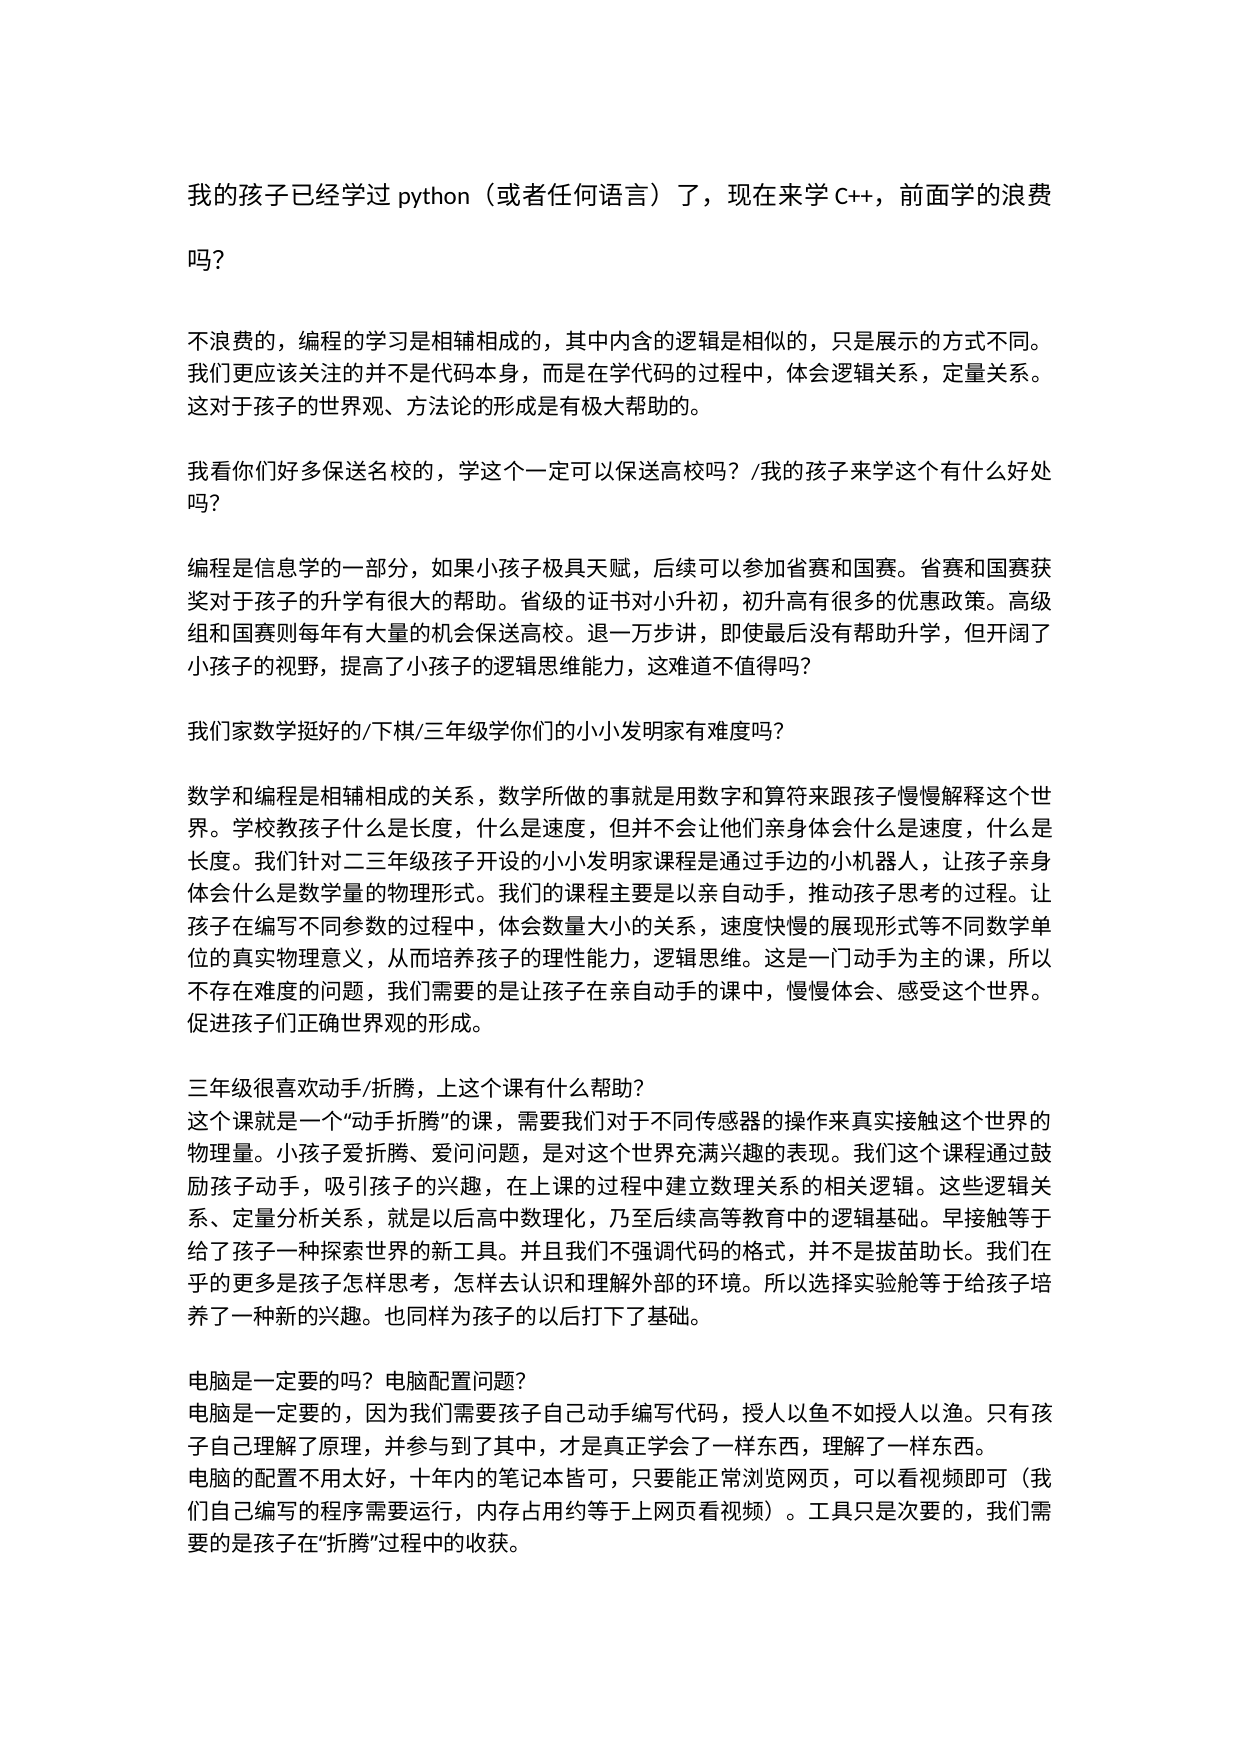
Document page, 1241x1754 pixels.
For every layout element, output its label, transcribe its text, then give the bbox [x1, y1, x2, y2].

text 编程是信息学的一部分，如果小孩子极具天赋，后续可以参加省赛和国赛。省赛和国赛获奖对于孩子的升学有很大的帮助。省级的证书对小升初，初升高有很多的优惠政策。高级组和国赛则每年有大量的机会保送高校。退一万步讲，即使最后没有帮助升学，但开阔了小孩子的视野，提高了小孩子的逻辑思维能力，这难道不值得吗？ [187, 552, 1053, 682]
text 电脑是一定要的吗？电脑配置问题？ [187, 1364, 1053, 1397]
text 我看你们好多保送名校的，学这个一定可以保送高校吗？/我的孩子来学这个有什么好处吗？ [187, 454, 1053, 519]
text 三年级很喜欢动手/折腾，上这个课有什么帮助？ [187, 1072, 1053, 1104]
text 这个课就是一个“动手折腾”的课，需要我们对于不同传感器的操作来真实接触这个世界的物理量。小孩子爱折腾、爱问问题，是对这个世界充满兴趣的表现。我们这个课程通过鼓励孩子动手，吸引孩子的兴趣，在上课的过程中建立数理关系的相关逻辑。这些逻辑关系、定量分析关系，就是以后高中数理化，乃至后续高等教育中的逻辑基础。早接触等于给了孩子一种探索世界的新工具。并且我们不强调代码的格式，并不是拔苗助长。我们在乎的更多是孩子怎样思考，怎样去认识和理解外部的环境。所以选择实验舱等于给孩子培养了一种新的兴趣。也同样为孩子的以后打下了基础。 [187, 1104, 1053, 1332]
text 数学和编程是相辅相成的关系，数学所做的事就是用数字和算符来跟孩子慢慢解释这个世界。学校教孩子什么是长度，什么是速度，但并不会让他们亲身体会什么是速度，什么是长度。我们针对二三年级孩子开设的小小发明家课程是通过手边的小机器人，让孩子亲身体会什么是数学量的物理形式。我们的课程主要是以亲自动手，推动孩子思考的过程。让孩子在编写不同参数的过程中，体会数量大小的关系，速度快慢的展现形式等不同数学单位的真实物理意义，从而培养孩子的理性能力，逻辑思维。这是一门动手为主的课，所以不存在难度的问题，我们需要的是让孩子在亲自动手的课中，慢慢体会、感受这个世界。促进孩子们正确世界观的形成。 [187, 779, 1053, 1039]
text 不浪费的，编程的学习是相辅相成的，其中内含的逻辑是相似的，只是展示的方式不同。我们更应该关注的并不是代码本身，而是在学代码的过程中，体会逻辑关系，定量关系。这对于孩子的世界观、方法论的形成是有极大帮助的。 [187, 324, 1053, 422]
text 我的孩子已经学过python（或者任何语言）了，现在来学C++，前面学的浪费吗？ [187, 162, 1053, 292]
text 电脑是一定要的，因为我们需要孩子自己动手编写代码，授人以鱼不如授人以渔。只有孩子自己理解了原理，并参与到了其中，才是真正学会了一样东西，理解了一样东西。 电脑的配置不用太好，十年内的笔记本皆可，只要能正常浏览网页，可以看视频即可（我们自己编写的程序需要运行，内存占用约等于上网页看视频）。工具只是次要的，我们需要的是孩子在“折腾”过程中的收获。 [187, 1397, 1053, 1559]
text 我们家数学挺好的/下棋/三年级学你们的小小发明家有难度吗？ [187, 714, 1053, 747]
